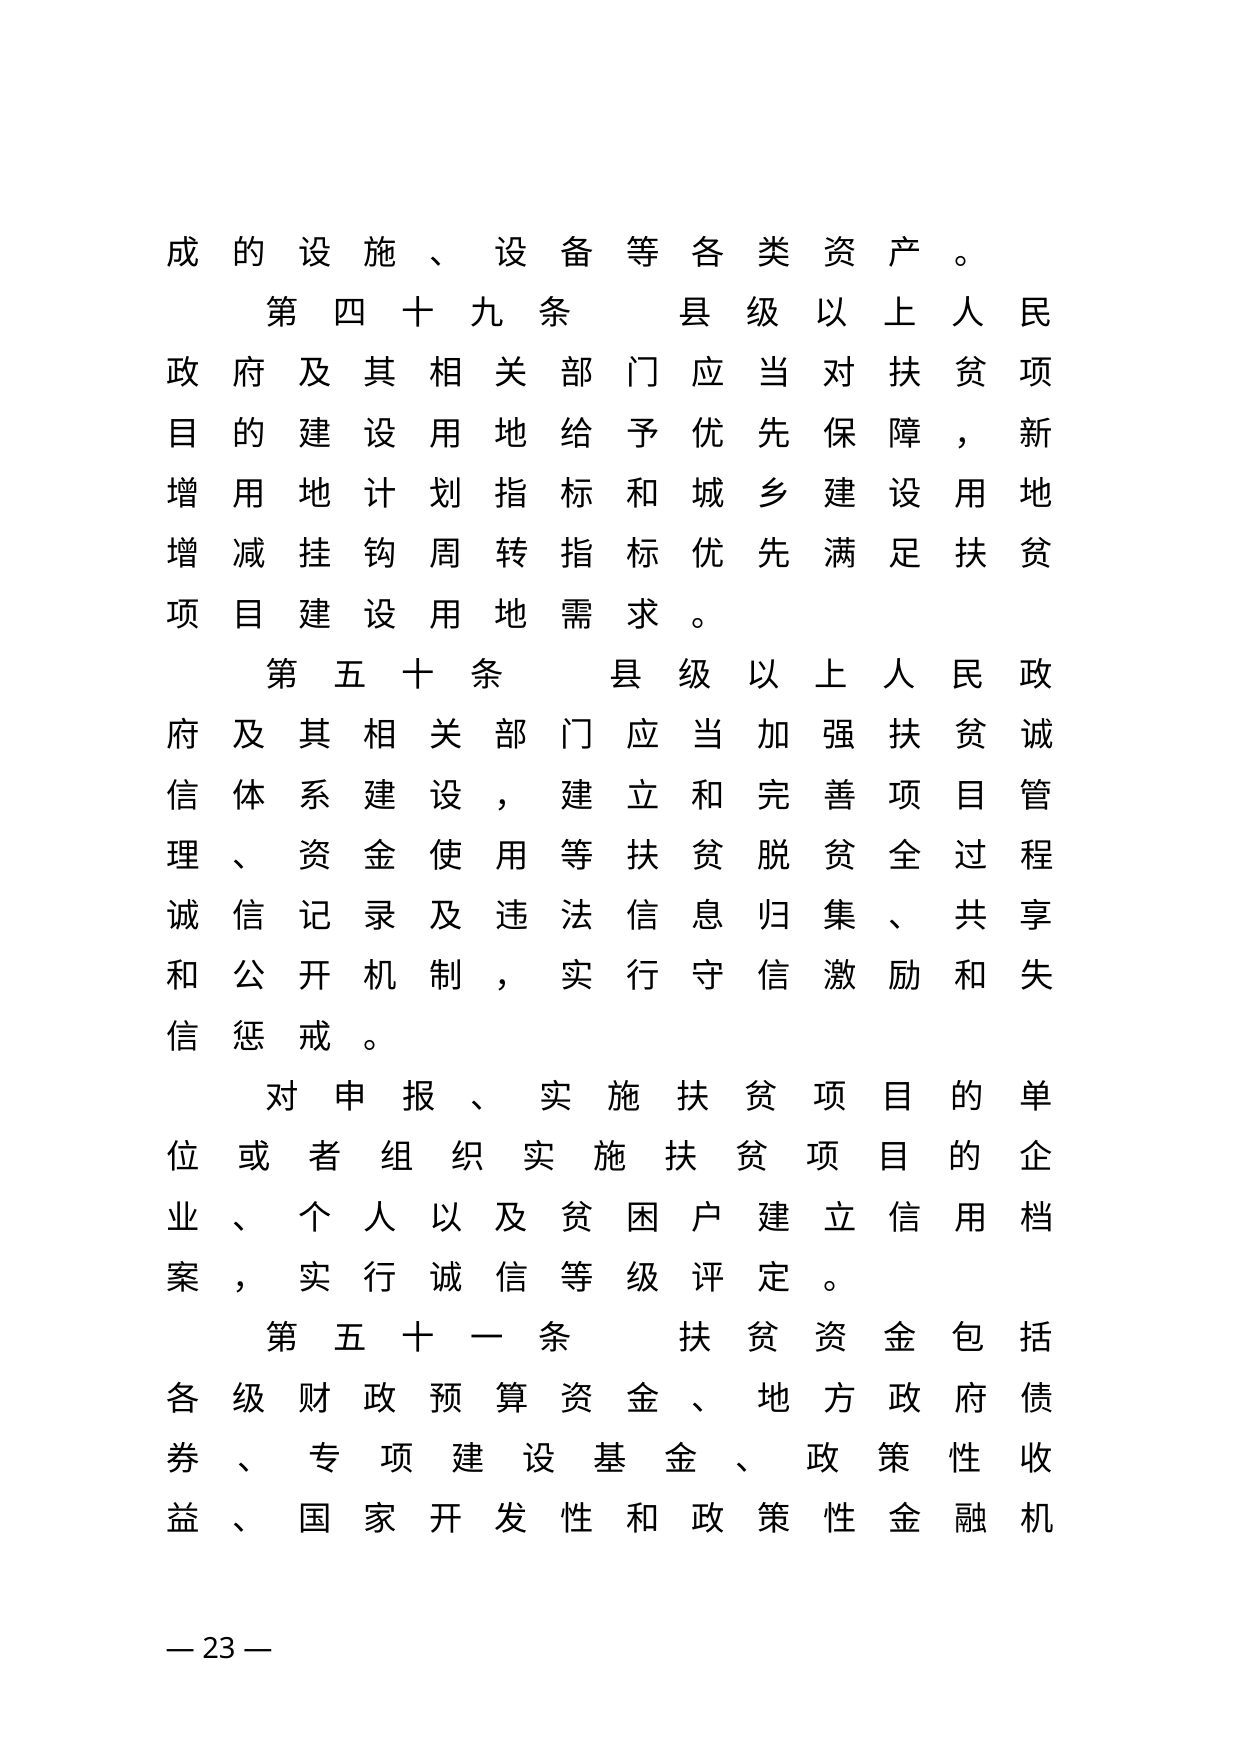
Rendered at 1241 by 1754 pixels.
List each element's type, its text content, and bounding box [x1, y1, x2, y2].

text 第四十九条 县级以上人民政府及其相关部门应当对扶贫项目的建设用地给予优先保障，新增用地计划指标和城乡建设用地增减挂钩周转指标优先满足扶贫项目建设用地需求。 [167, 280, 1085, 642]
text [167, 219, 1085, 280]
text 对申报、实施扶贫项目的单位或者组织实施扶贫项目的企业、个人以及贫困户建立信用档案，实行诚信等级评定。 [167, 1064, 1085, 1305]
text 第五十条 县级以上人民政府及其相关部门应当加强扶贫诚信体系建设，建立和完善项目管理、资金使用等扶贫脱贫全过程诚信记录及违法信息归集、共享和公开机制，实行守信激励和失信惩戒。 [167, 642, 1085, 1064]
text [167, 1305, 1085, 1546]
